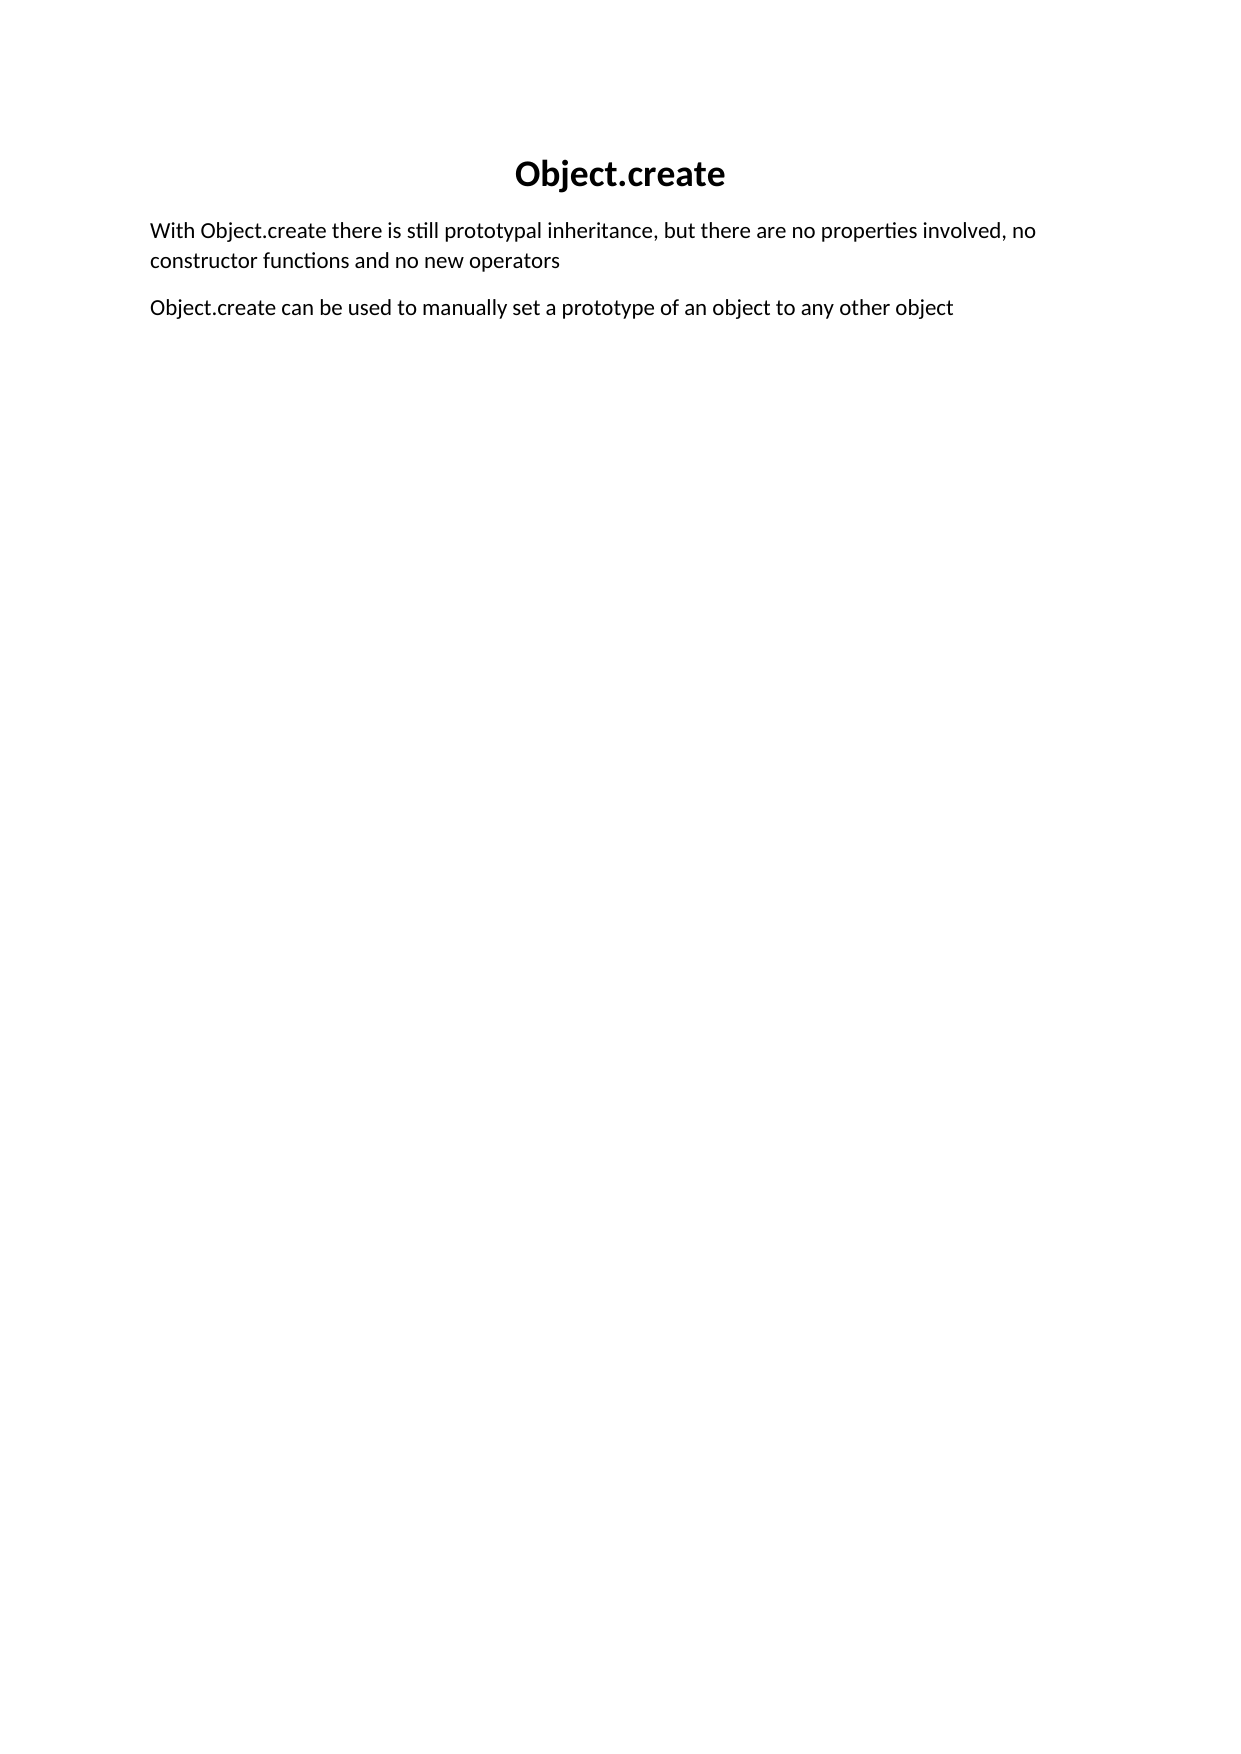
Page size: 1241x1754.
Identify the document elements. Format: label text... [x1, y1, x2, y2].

text With Object.create there is still prototypal inheritance, but there are no properties involved, no constructor functions and no new operators [150, 216, 1090, 274]
text Object.create [150, 150, 1090, 196]
text Object.create can be used to manually set a prototype of an object to any other object [150, 293, 1090, 321]
